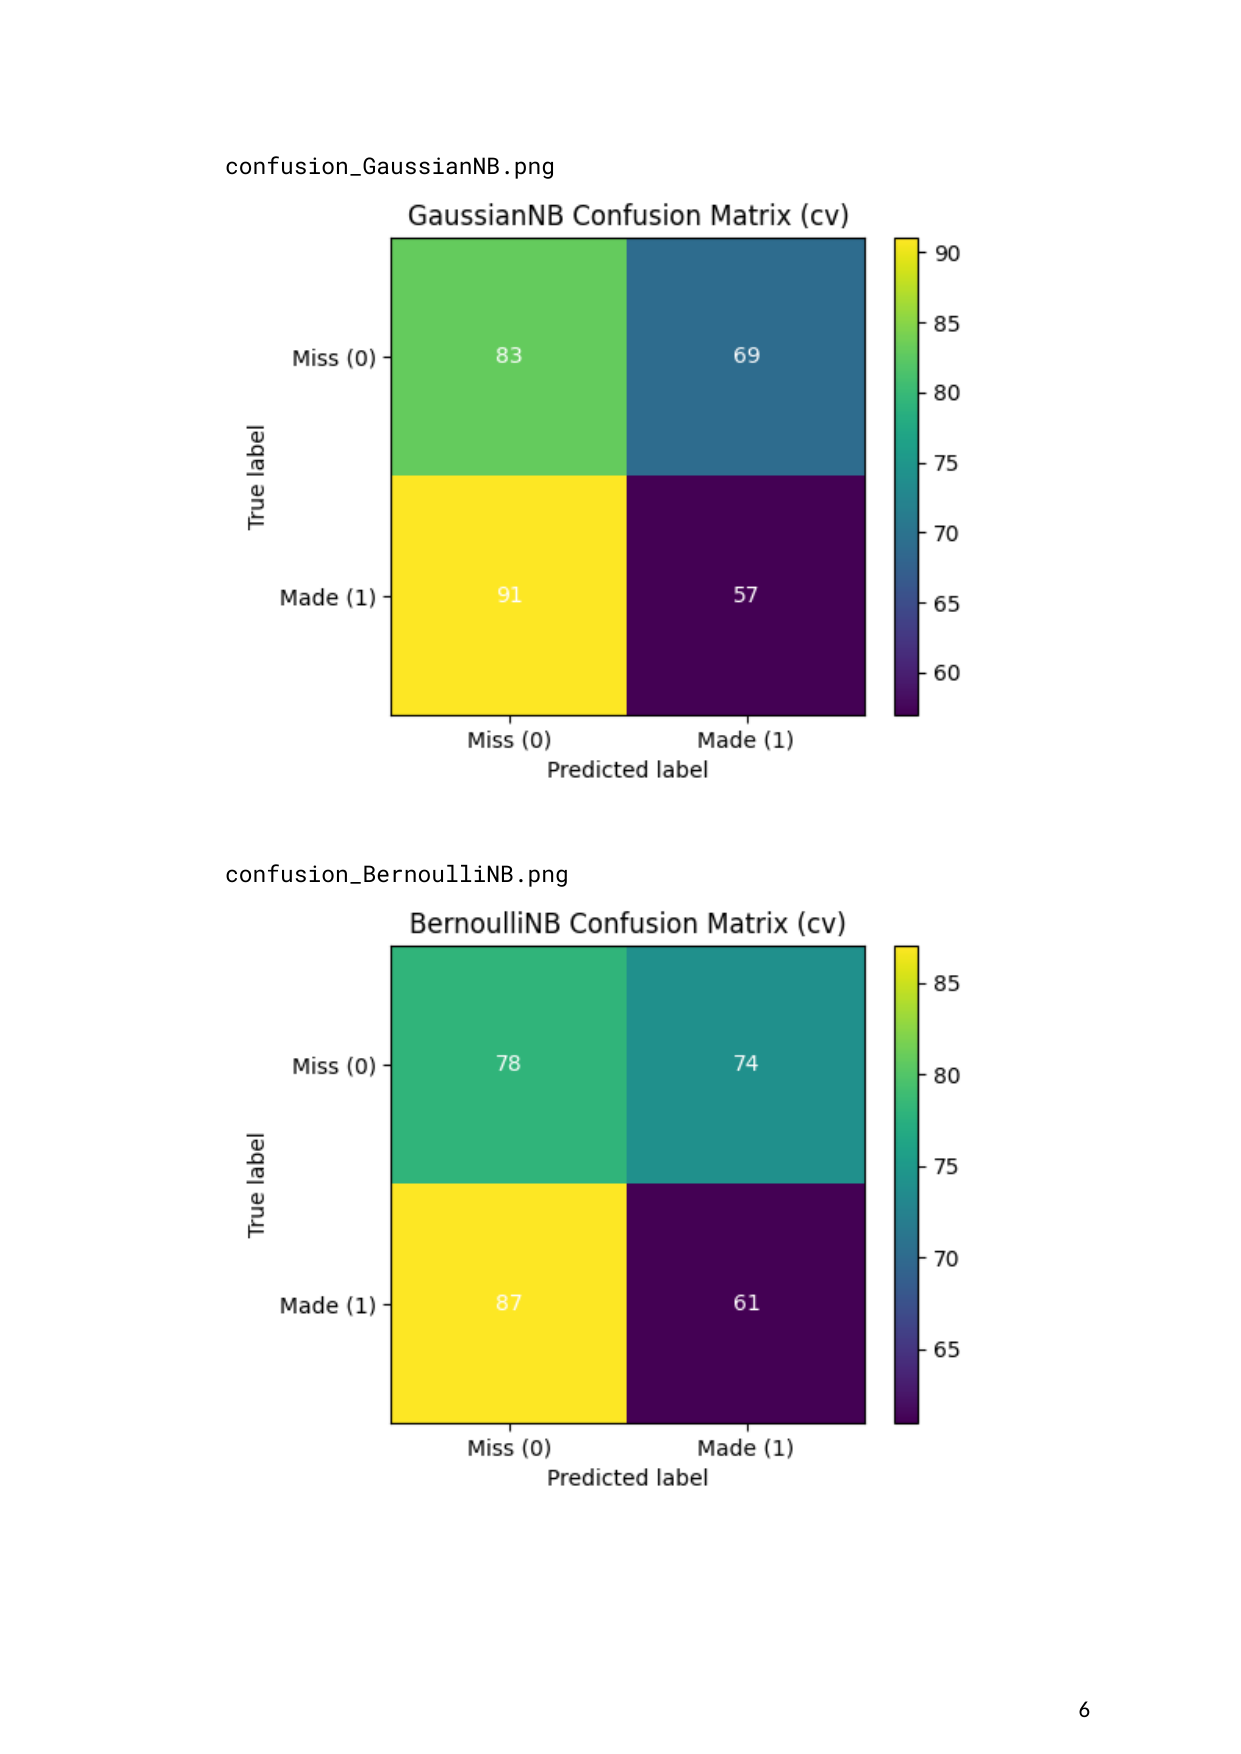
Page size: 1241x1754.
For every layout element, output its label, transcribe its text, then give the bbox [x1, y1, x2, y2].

picture [225, 888, 1007, 1514]
picture [225, 180, 1007, 806]
